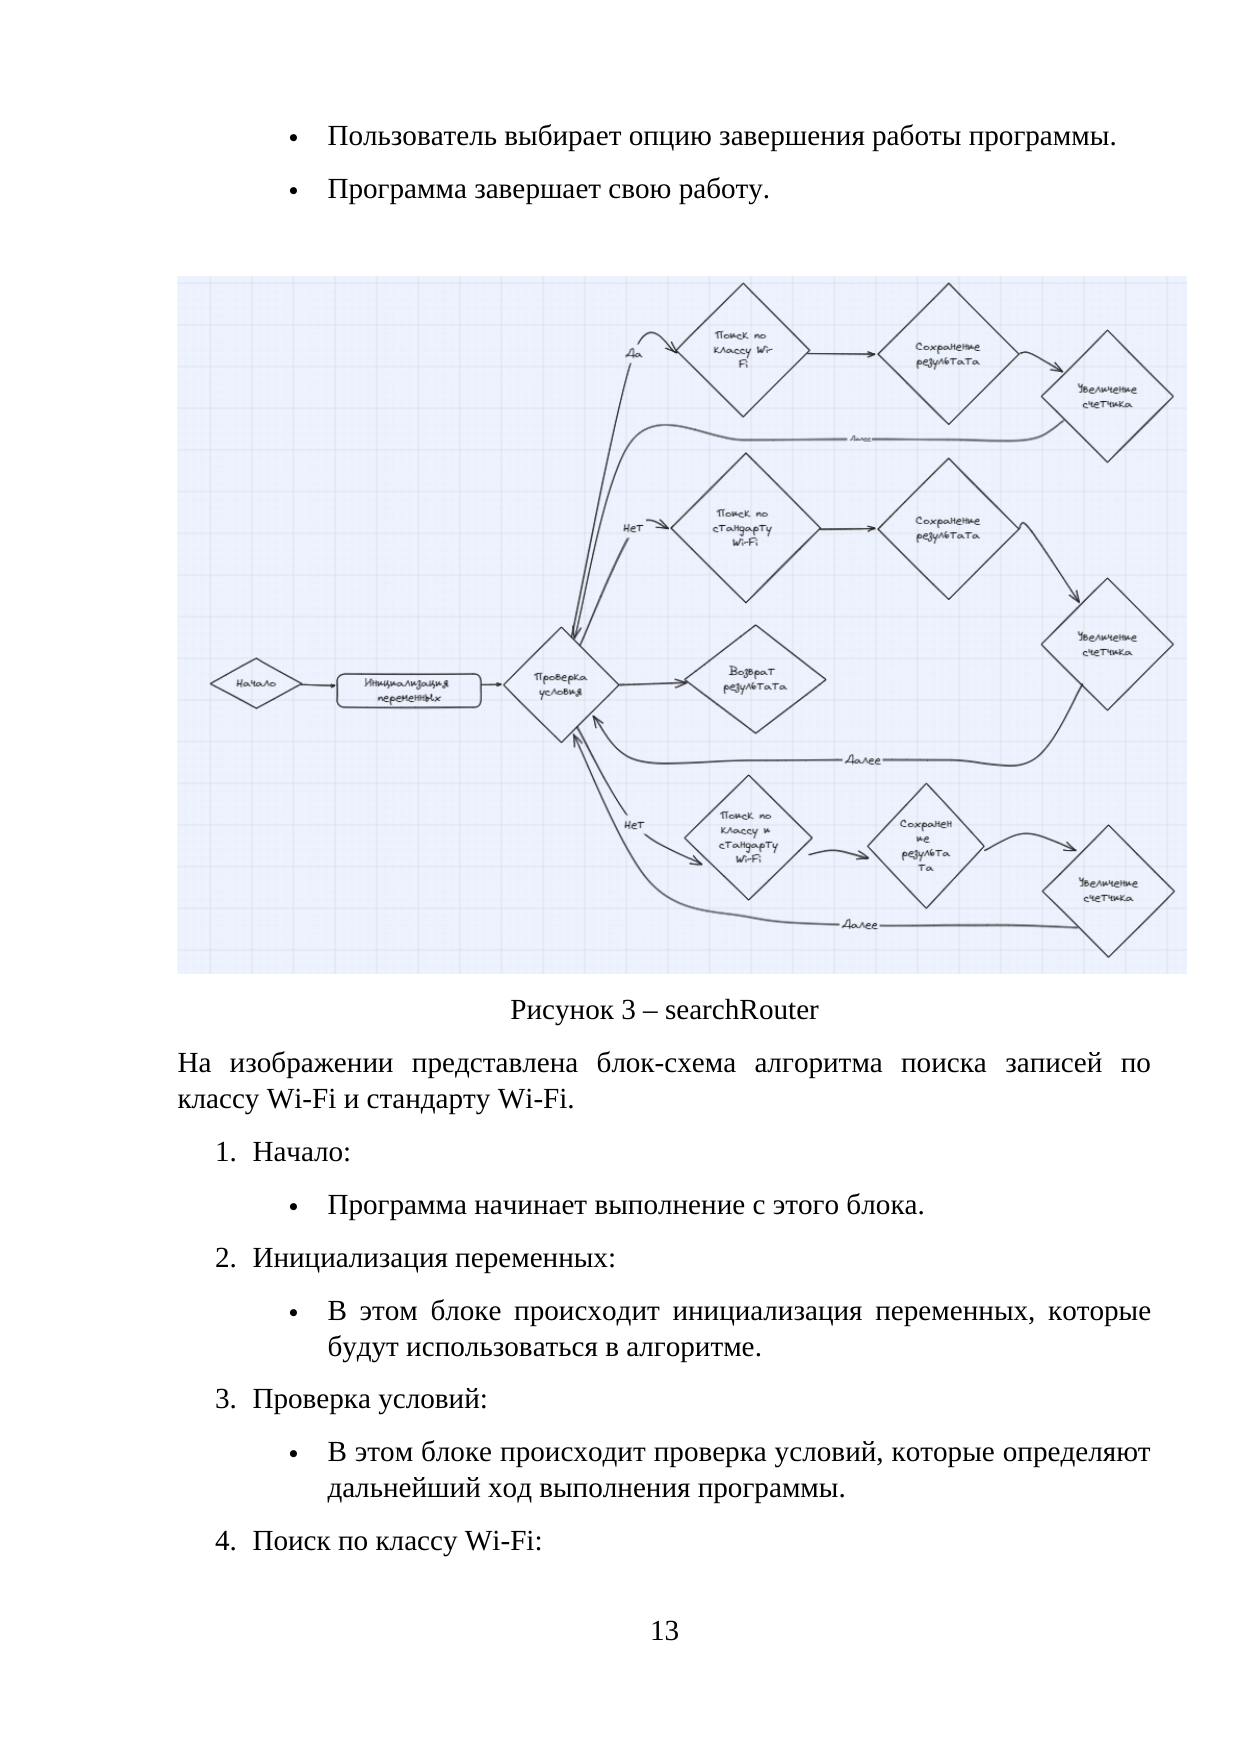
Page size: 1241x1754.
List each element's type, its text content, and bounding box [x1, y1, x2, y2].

list В этом блоке происходит инициализация переменных, которые будут использоваться в алгоритме. [290, 1293, 1152, 1362]
text На изображении представлена блок-схема алгоритма поиска записей по классу Wi-Fi и стандарту Wi-Fi. [177, 1045, 1152, 1115]
list Начало: [215, 1134, 1152, 1168]
list Инициализация переменных: [215, 1240, 1152, 1273]
text Рисунок 3 – searchRouter [177, 992, 1152, 1026]
list Программа начинает выполнение с этого блока. [290, 1187, 1152, 1221]
list Проверка условий: [215, 1382, 1152, 1415]
list Программа завершает свою работу. [290, 171, 1152, 204]
list В этом блоке происходит проверка условий, которые определяют дальнейший ход выполнения программы. [290, 1434, 1152, 1504]
picture [177, 276, 1187, 974]
list Поиск по классу Wi-Fi: [215, 1523, 1152, 1557]
list Пользователь выбирает опцию завершения работы программы. [290, 118, 1152, 152]
